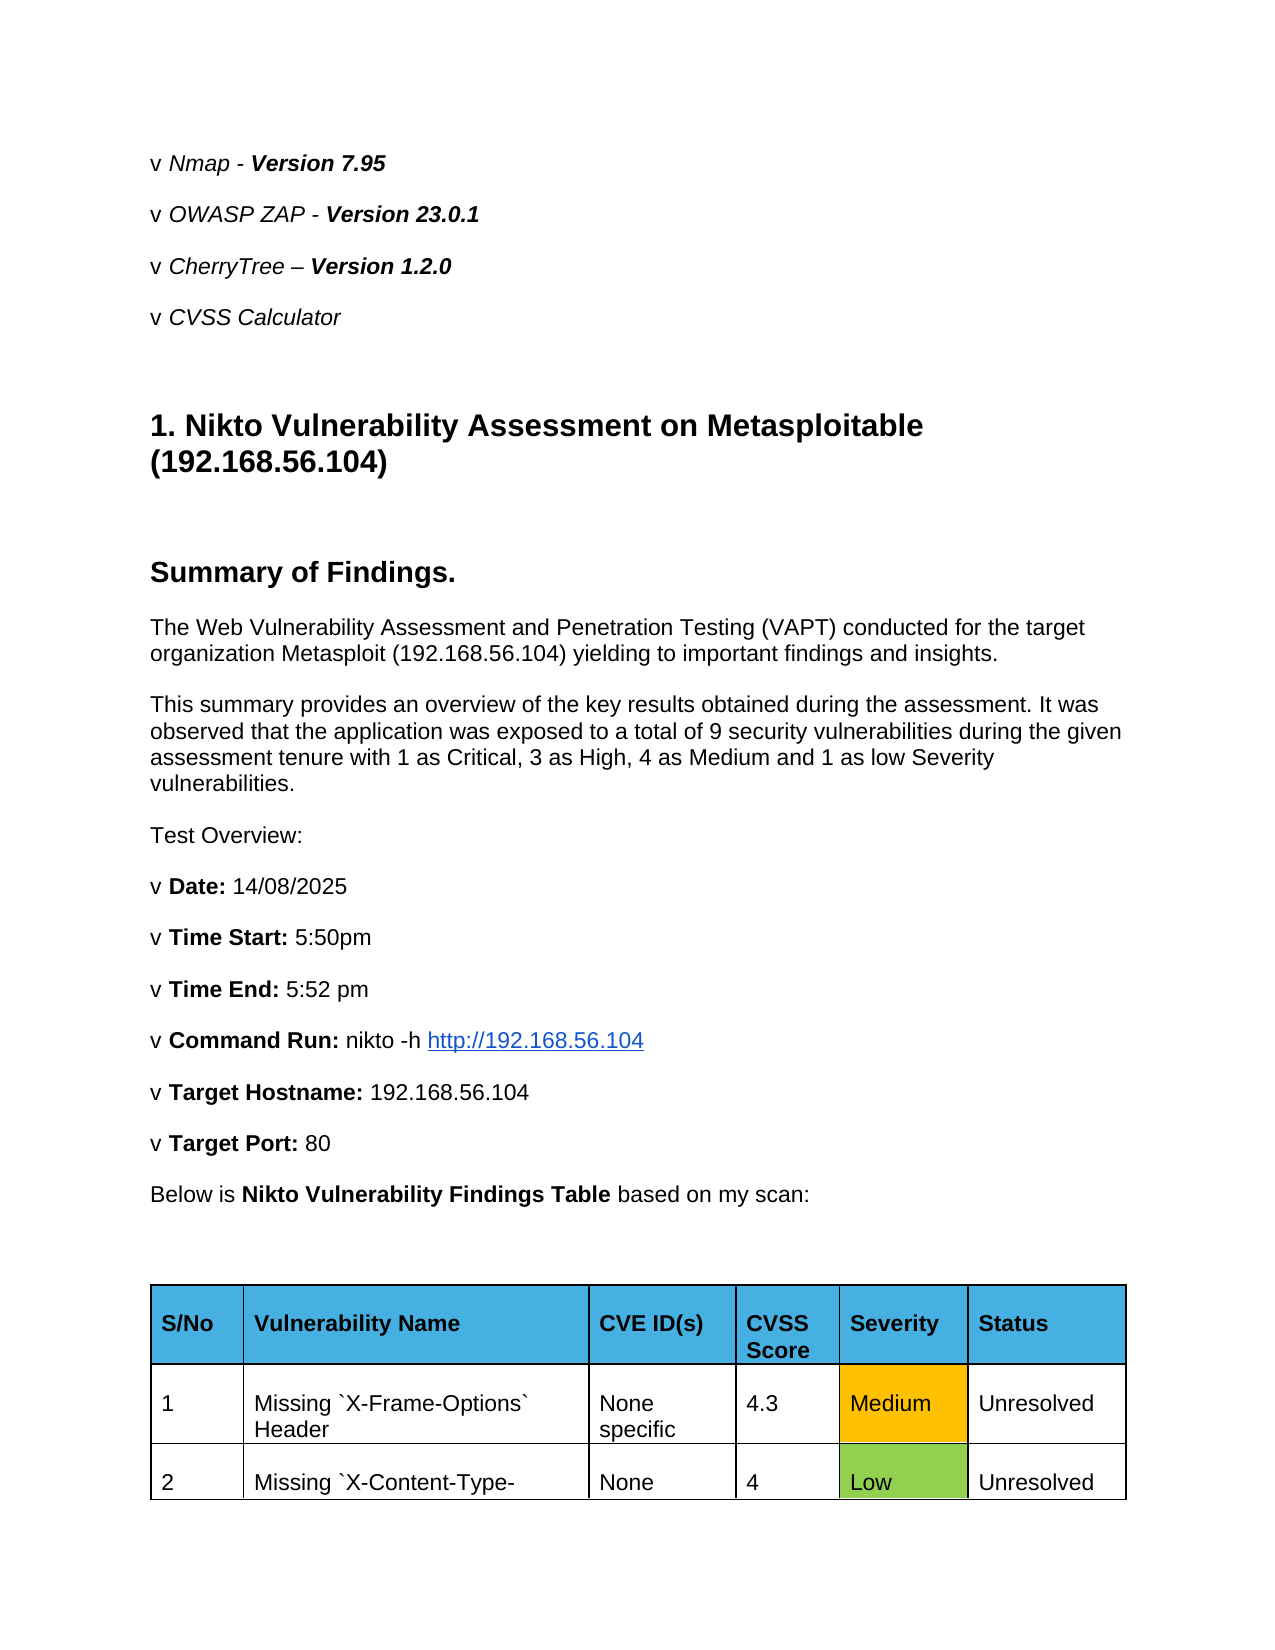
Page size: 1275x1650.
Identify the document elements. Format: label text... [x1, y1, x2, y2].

text Summary of Findings. [150, 555, 1125, 588]
text v Date: 14/08/2025 [150, 873, 1125, 899]
table_cell 2 [152, 1444, 243, 1498]
table_cell 1 [152, 1365, 243, 1442]
text 1. Nikto Vulnerability Assessment on Metasploitable (192.168.56.104) [150, 407, 1125, 479]
table_cell Unresolved [969, 1444, 1125, 1498]
table_header S/No [152, 1286, 243, 1363]
text This summary provides an overview of the key results obtained during the assessment. It was observed that the application was exposed to a total of 9 security vulnerabilities during the given assessment tenure with 1 as Critical, 3 as High, 4 as Medium and 1 as low Severity vulnerabilities. [150, 691, 1125, 797]
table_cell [244, 1444, 588, 1498]
table_cell None specific [590, 1444, 735, 1498]
text v CVSS Calculator [150, 304, 1125, 330]
table_header Status [969, 1286, 1125, 1363]
table_cell Missing `X-Frame-Options` Header [244, 1365, 588, 1442]
text v CherryTree – Version 1.2.0 [150, 253, 1125, 279]
text v Target Port: 80 [150, 1130, 1125, 1156]
table_cell 4 [737, 1444, 839, 1498]
text The Web Vulnerability Assessment and Penetration Testing (VAPT) conducted for the target organization Metasploit (192.168.56.104) yielding to important findings and insights. [150, 613, 1125, 666]
text v Nmap - Version 7.95 [150, 150, 1125, 176]
table_cell None specific [590, 1365, 735, 1442]
table_cell Medium [840, 1365, 967, 1442]
table_header CVSS Score [737, 1286, 839, 1363]
text Test Overview: [150, 822, 1125, 848]
table_cell Low [840, 1444, 967, 1498]
table_header Vulnerability Name [244, 1286, 588, 1363]
text v Command Run: nikto -h http://192.168.56.104 [150, 1027, 1125, 1053]
table_header Severity [840, 1286, 967, 1363]
text v Time End: 5:52 pm [150, 976, 1125, 1002]
table_cell Unresolved [969, 1365, 1125, 1442]
table_header CVE ID(s) [590, 1286, 735, 1363]
text v Target Hostname: 192.168.56.104 [150, 1078, 1125, 1105]
text v Time Start: 5:50pm [150, 924, 1125, 951]
table_cell 4.3 [737, 1365, 839, 1442]
text v OWASP ZAP - Version 23.0.1 [150, 201, 1125, 228]
text Below is Nikto Vulnerability Findings Table based on my scan: [150, 1181, 1125, 1207]
